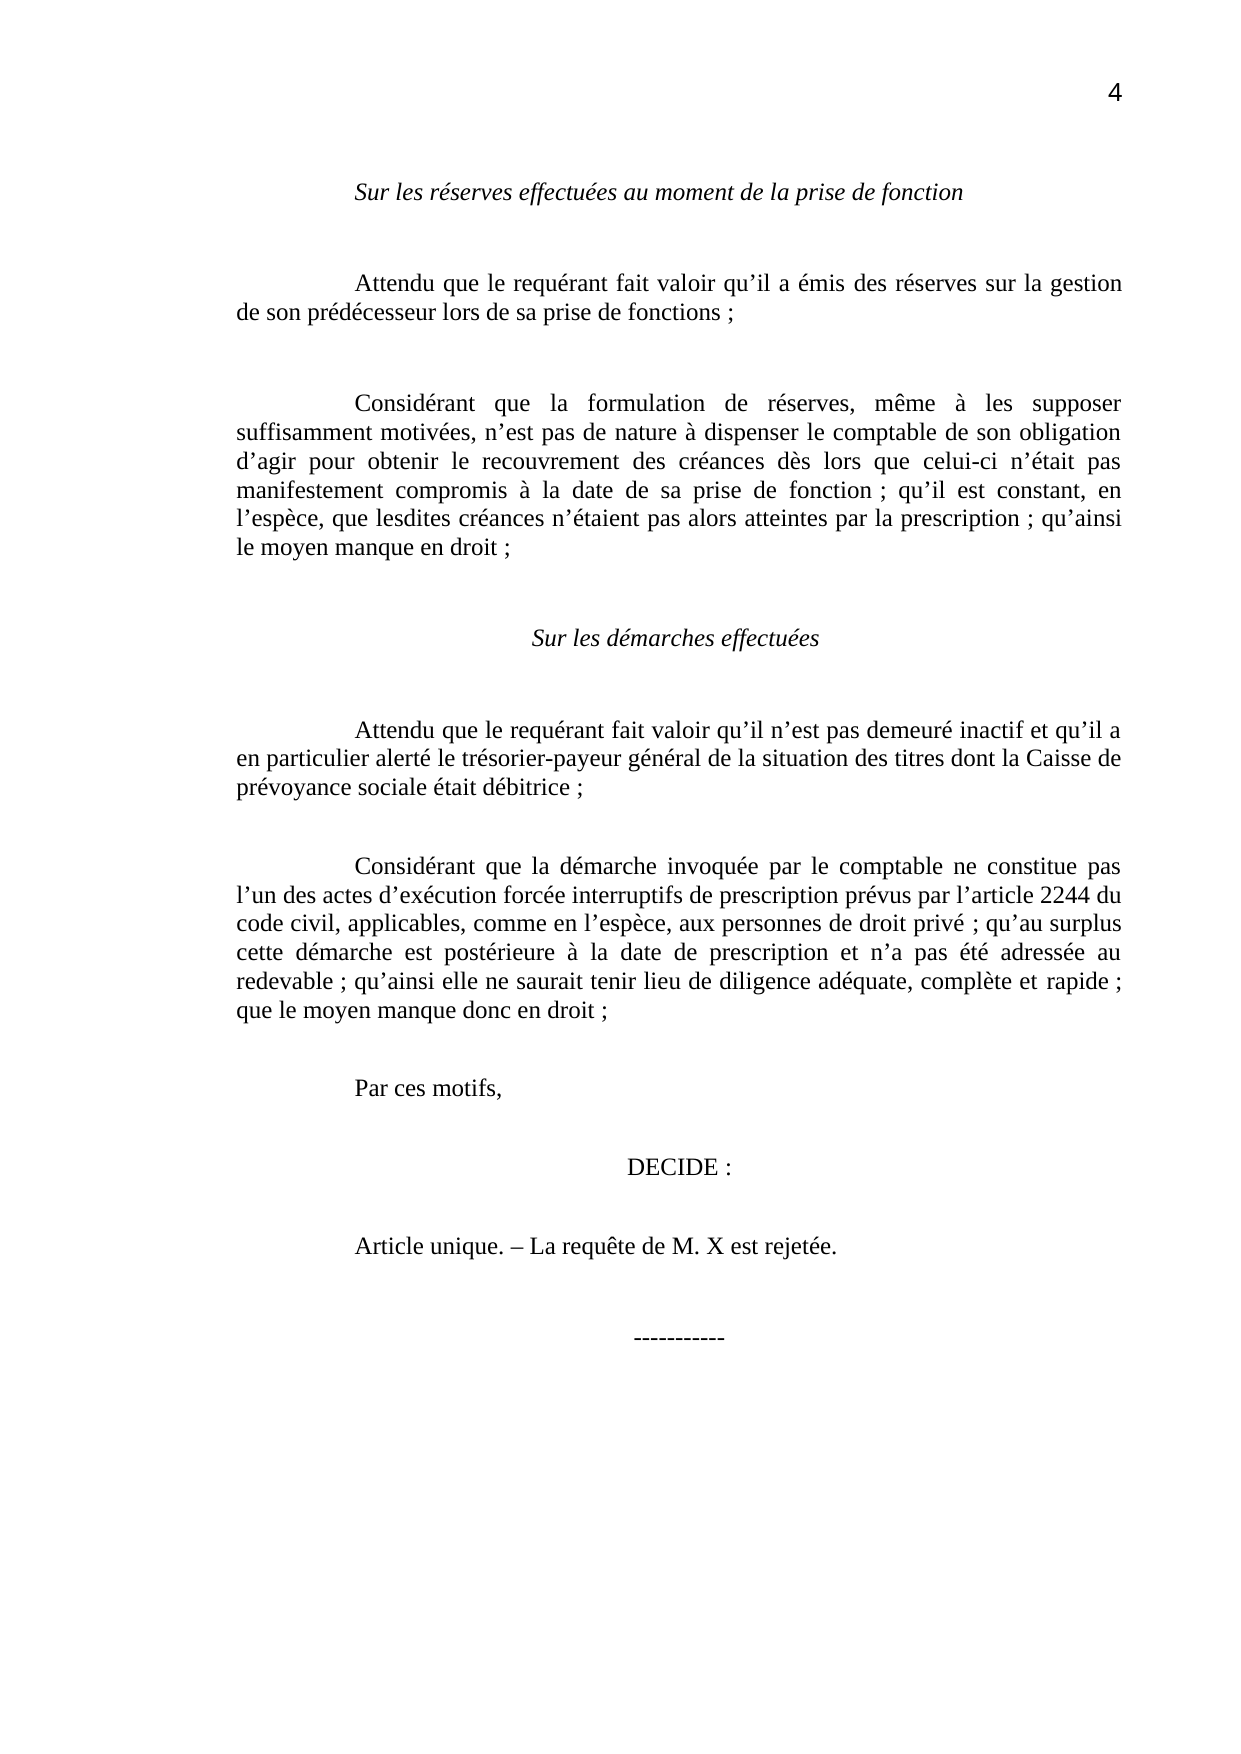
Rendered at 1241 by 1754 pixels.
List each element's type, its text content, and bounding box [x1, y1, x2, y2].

text Sur les réserves effectuées au moment de la prise de fonction [236, 177, 1122, 206]
text Sur les démarches effectuées [236, 623, 1122, 652]
text ----------- [236, 1322, 1122, 1351]
text Attendu que le requérant fait valoir qu’il a émis des réserves sur la gestion de son prédécesseur lors de sa prise de fonctions ; [236, 268, 1122, 326]
text Article unique. – La requête de M. X est rejetée. [236, 1231, 1122, 1260]
text Considérant que la formulation de réserves, même à les supposer suffisamment motivées, n’est pas de nature à dispenser le comptable de son obligation d’agir pour obtenir le recouvrement des créances dès lors que celui-ci n’était pas manifestement compromis à la date de sa prise de fonction ; qu’il est constant, en l’espèce, que lesdites créances n’étaient pas alors atteintes par la prescription ; qu’ainsi le moyen manque en droit ; [236, 388, 1122, 561]
text Par ces motifs, [236, 1073, 1122, 1102]
text Considérant que la démarche invoquée par le comptable ne constitue pas l’un des actes d’exécution forcée interruptifs de prescription prévus par l’article 2244 du code civil, applicables, comme en l’espèce, aux personnes de droit privé ; qu’au surplus cette démarche est postérieure à la date de prescription et n’a pas été adressée au redevable ; qu’ainsi elle ne saurait tenir lieu de diligence adéquate, complète et rapide ; que le moyen manque donc en droit ; [236, 851, 1122, 1023]
text DECIDE : [236, 1152, 1122, 1181]
text Attendu que le requérant fait valoir qu’il n’est pas demeuré inactif et qu’il a en particulier alerté le trésorier-payeur général de la situation des titres dont la Caisse de prévoyance sociale était débitrice ; [236, 715, 1122, 801]
